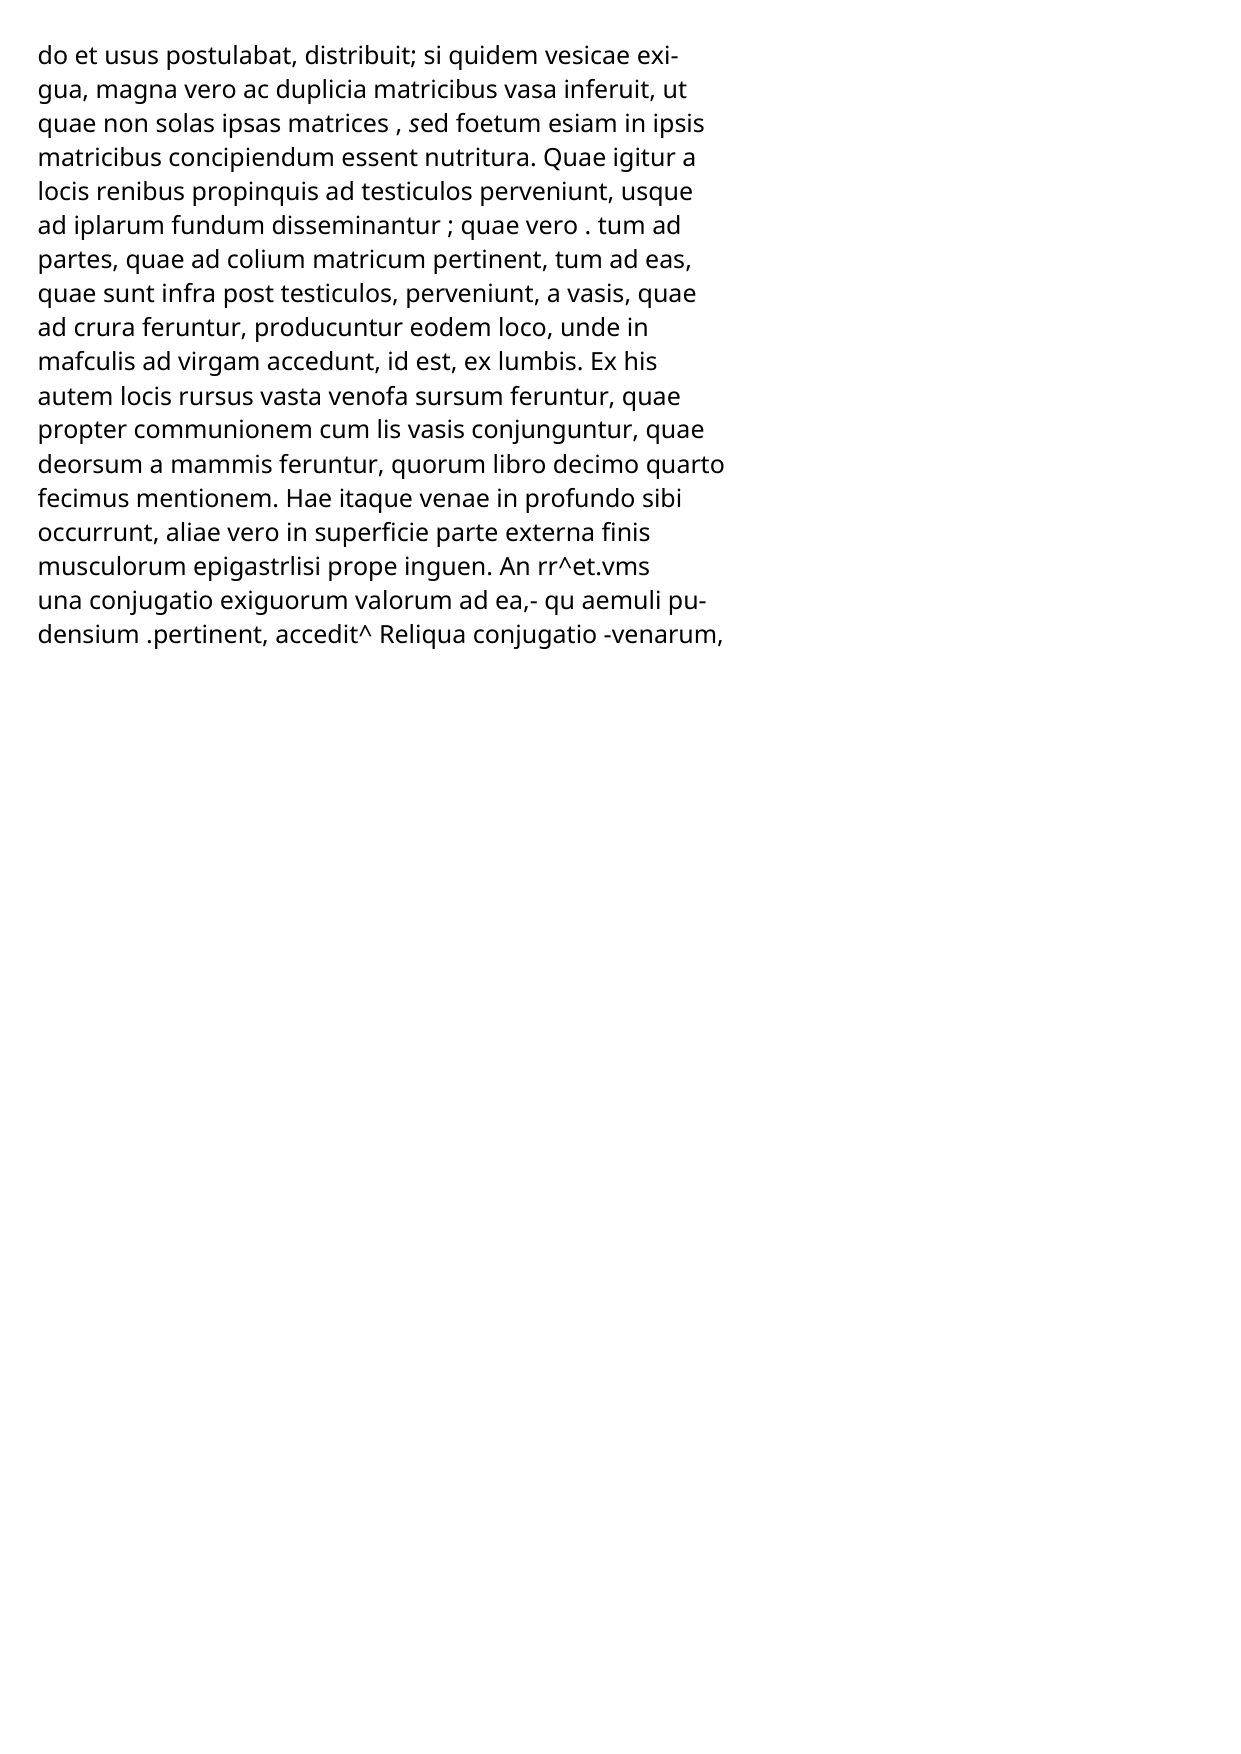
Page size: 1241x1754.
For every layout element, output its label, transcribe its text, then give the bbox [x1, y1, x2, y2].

text do et usus postulabat, distribuit; si quidem vesicae exi- gua, magna vero ac duplicia matricibus vasa inferuit, ut quae non solas ipsas matrices , sed foetum esiam in ipsis matricibus concipiendum essent nutritura. Quae igitur a locis renibus propinquis ad testiculos perveniunt, usque ad iplarum fundum disseminantur ; quae vero . tum ad partes, quae ad colium matricum pertinent, tum ad eas, quae sunt infra post testiculos, perveniunt, a vasis, quae ad crura feruntur, producuntur eodem loco, unde in mafculis ad virgam accedunt, id est, ex lumbis. Ex his autem locis rursus vasta venofa sursum feruntur, quae propter communionem cum lis vasis conjunguntur, quae deorsum a mammis feruntur, quorum libro decimo quarto fecimus mentionem. Hae itaque venae in profundo sibi occurrunt, aliae vero in superficie parte externa finis musculorum epigastrlisi prope inguen. An rr^et.vms una conjugatio exiguorum valorum ad ea,- qu aemuli pu- densium .pertinent, accedit^ Reliqua conjugatio -venarum, [37, 37, 1203, 651]
